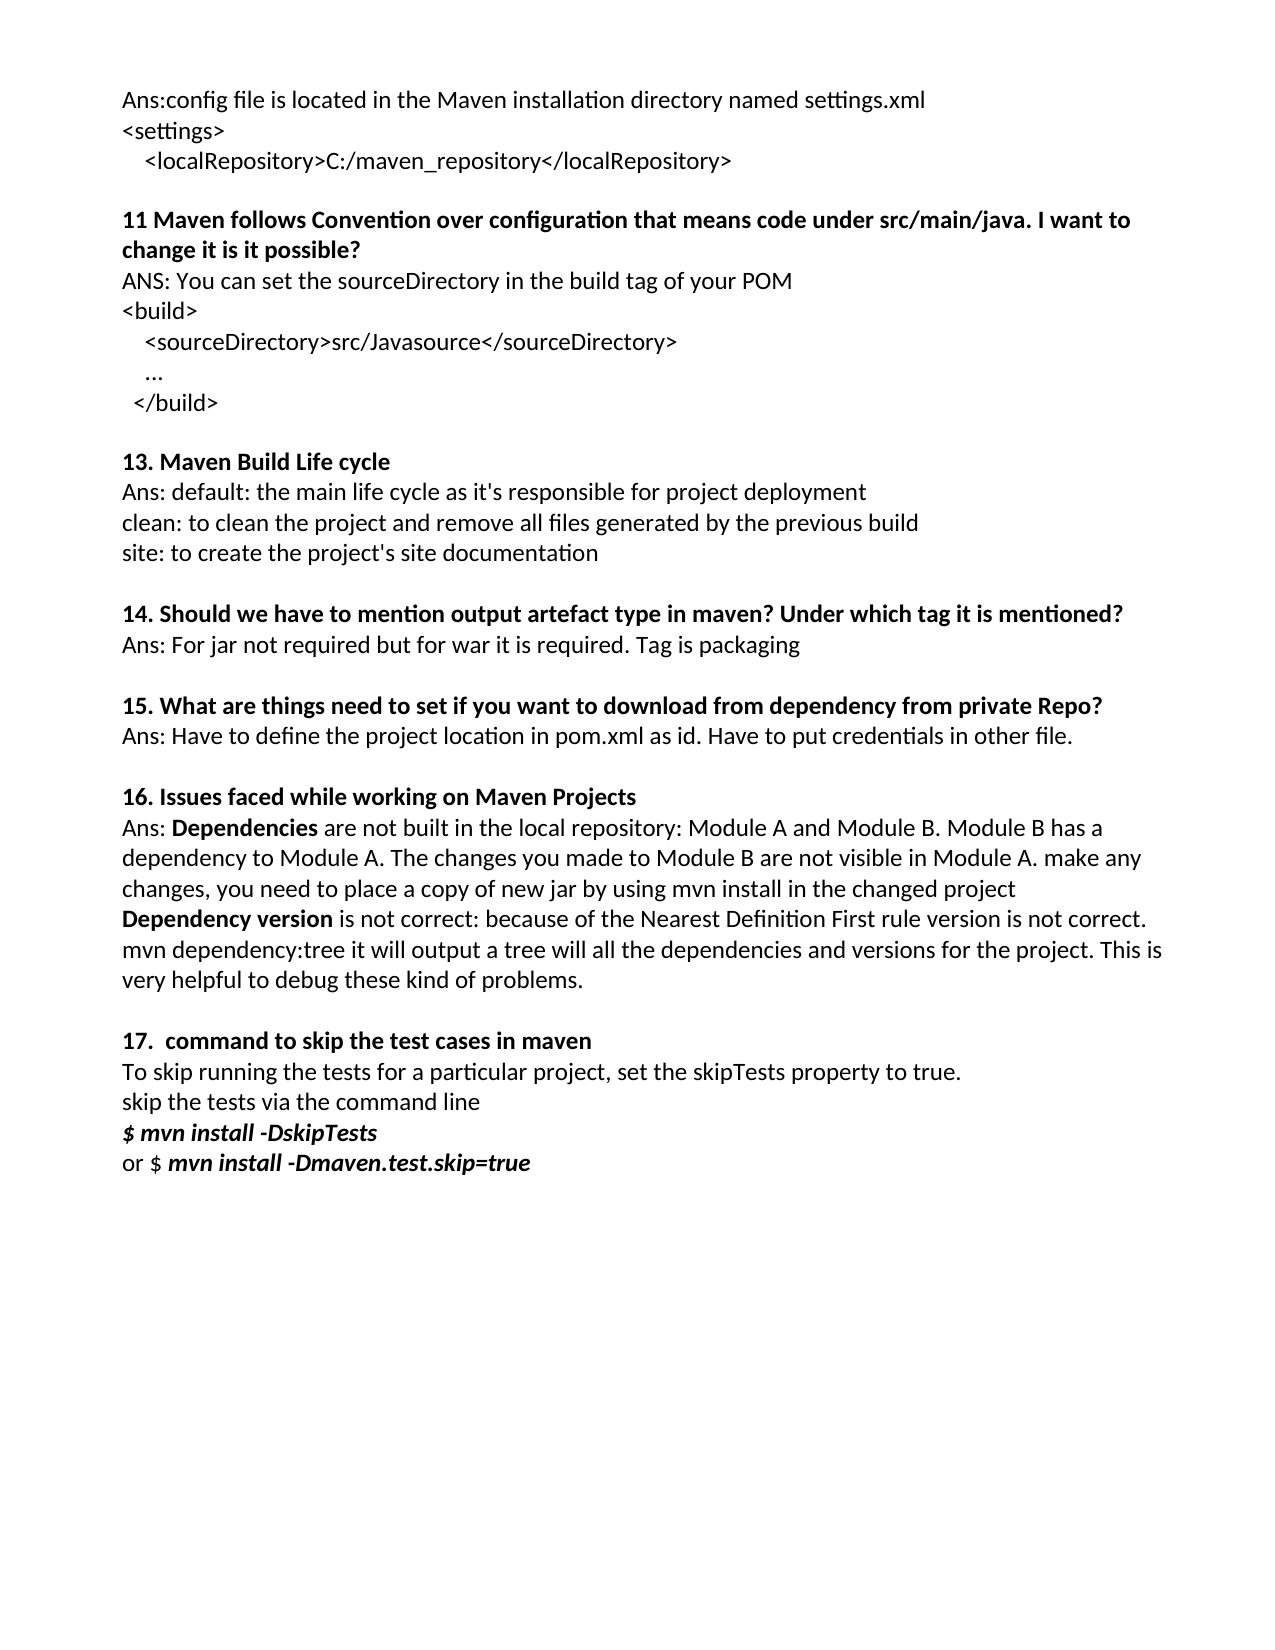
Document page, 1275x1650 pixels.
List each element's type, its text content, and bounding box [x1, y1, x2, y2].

text Ans:config file is located in the Maven installation directory named settings.xml [122, 84, 1172, 115]
text <localRepository>C:/maven_repository</localRepository> [122, 145, 1172, 176]
text 14. Should we have to mention output artefact type in maven? Under which tag it is mentioned? [122, 598, 1172, 629]
text 15. What are things need to set if you want to download from dependency from private Repo? [122, 690, 1172, 720]
text Ans: Have to define the project location in pom.xml as id. Have to put credentials in other file. [122, 720, 1172, 751]
text <sourceDirectory>src/Javasource</sourceDirectory> [122, 326, 1172, 357]
text ANS: You can set the sourceDirectory in the build tag of your POM [122, 265, 1172, 296]
text 16. Issues faced while working on Maven Projects [122, 781, 1172, 812]
text mvn dependency:tree it will output a tree will all the dependencies and versions for the project. This is very helpful to debug these kind of problems. [122, 934, 1172, 995]
text 11 Maven follows Convention over configuration that means code under src/main/java. I want to change it is it possible? [122, 204, 1172, 265]
text site: to create the project's site documentation [122, 537, 1172, 568]
text $ mvn install -DskipTests [122, 1117, 1172, 1148]
text </build> [122, 387, 1172, 418]
text skip the tests via the command line [122, 1087, 1172, 1117]
text <settings> [122, 115, 1172, 145]
text Ans: default: the main life cycle as it's responsible for project deployment [122, 476, 1172, 507]
text Ans: For jar not required but for war it is required. Tag is packaging [122, 629, 1172, 659]
text or $ mvn install -Dmaven.test.skip=true [122, 1148, 1172, 1178]
text 13. Maven Build Life cycle [122, 446, 1172, 476]
text clean: to clean the project and remove all files generated by the previous build [122, 507, 1172, 537]
text Ans: Dependencies are not built in the local repository: Module A and Module B. Module B has a dependency to Module A. The changes you made to Module B are not visible in Module A. make any changes, you need to place a copy of new jar by using mvn install in the changed project [122, 812, 1172, 903]
text To skip running the tests for a particular project, set the skipTests property to true. [122, 1056, 1172, 1087]
text 17. command to skip the test cases in maven [122, 1026, 1172, 1056]
text ... [122, 357, 1172, 387]
text Dependency version is not correct: because of the Nearest Definition First rule version is not correct. [122, 903, 1172, 934]
text <build> [122, 296, 1172, 326]
